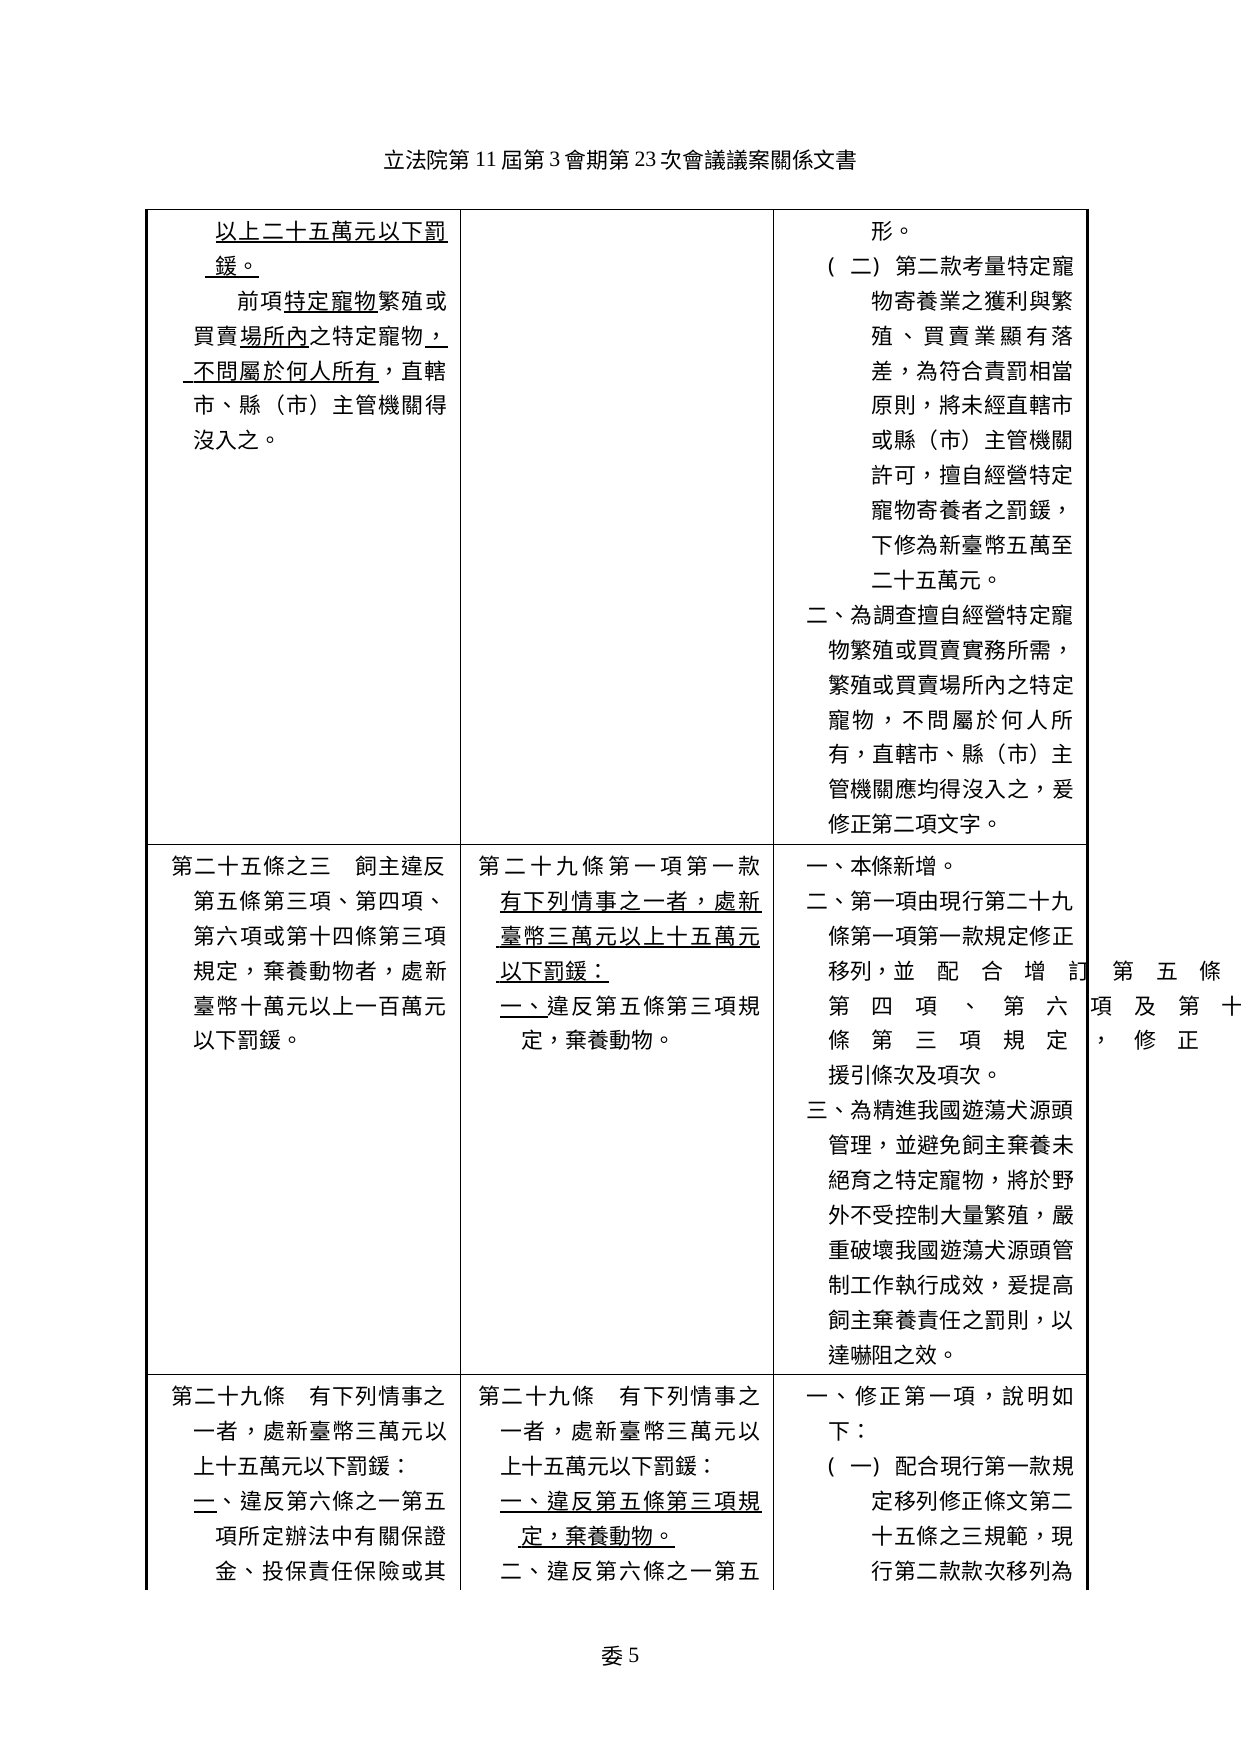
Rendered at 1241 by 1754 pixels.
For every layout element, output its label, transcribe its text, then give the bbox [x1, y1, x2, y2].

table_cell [148, 210, 460, 843]
table_cell 一、本條新增。 二、第一項由現行第二十九條第一項第一款規定修正移列，並配合增訂第五條第四項、第六項及第十四條第三項規定，修正援引條次及項次。 三、為精進我國遊蕩犬源頭管理，並避免飼主棄養未絕育之特定寵物，將於野外不受控制大量繁殖，嚴重破壞我國遊蕩犬源頭管制工作執行成效，爰提高飼主棄養責任之罰則，以達嚇阻之效。 [774, 845, 1086, 1374]
table_cell 第二十九條第一項第一款 有下列情事之一者，處新臺幣三萬元以上十五萬元以下罰鍰： 一、違反第五條第三項規定，棄養動物。 [461, 845, 773, 1374]
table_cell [148, 1375, 460, 1590]
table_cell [461, 210, 773, 843]
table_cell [774, 1375, 1086, 1590]
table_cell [461, 1375, 773, 1590]
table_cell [774, 210, 1086, 843]
table_cell 第二十五條之三 飼主違反第五條第三項、第四項、第六項或第十四條第三項規定，棄養動物者，處新臺幣十萬元以上一百萬元以下罰鍰。 [148, 845, 460, 1374]
